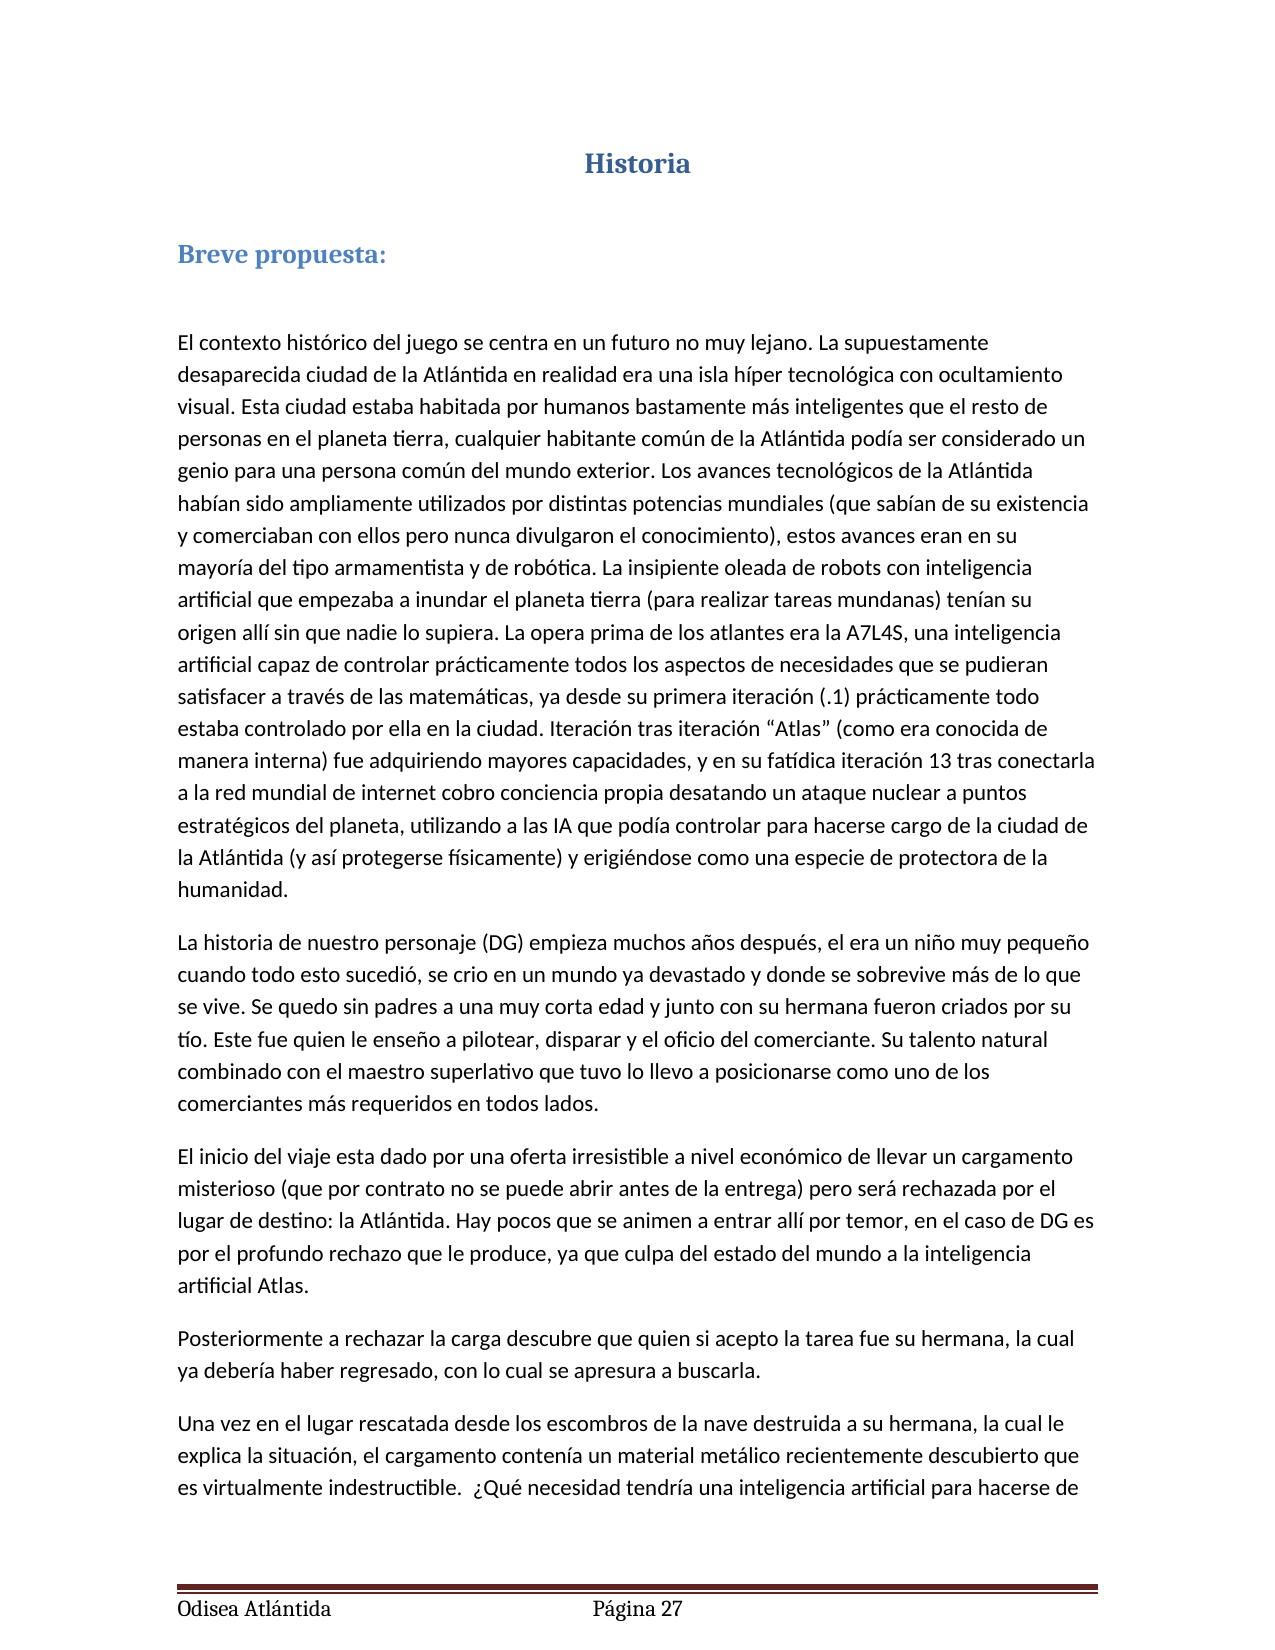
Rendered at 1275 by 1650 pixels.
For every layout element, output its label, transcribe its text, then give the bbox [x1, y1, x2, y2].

subtitle Historia [177, 148, 1098, 181]
text El contexto histórico del juego se centra en un futuro no muy lejano. La supuestamente desaparecida ciudad de la Atlántida en realidad era una isla híper tecnológica con ocultamiento visual. Esta ciudad estaba habitada por humanos bastamente más inteligentes que el resto de personas en el planeta tierra, cualquier habitante común de la Atlántida podía ser considerado un genio para una persona común del mundo exterior. Los avances tecnológicos de la Atlántida habían sido ampliamente utilizados por distintas potencias mundiales (que sabían de su existencia y comerciaban con ellos pero nunca divulgaron el conocimiento), estos avances eran en su mayoría del tipo armamentista y de robótica. La insipiente oleada de robots con inteligencia artificial que empezaba a inundar el planeta tierra (para realizar tareas mundanas) tenían su origen allí sin que nadie lo supiera. La opera prima de los atlantes era la A7L4S, una inteligencia artificial capaz de controlar prácticamente todos los aspectos de necesidades que se pudieran satisfacer a través de las matemáticas, ya desde su primera iteración (.1) prácticamente todo estaba controlado por ella en la ciudad. Iteración tras iteración “Atlas” (como era conocida de manera interna) fue adquiriendo mayores capacidades, y en su fatídica iteración 13 tras conectarla a la red mundial de internet cobro conciencia propia desatando un ataque nuclear a puntos estratégicos del planeta, utilizando a las IA que podía controlar para hacerse cargo de la ciudad de la Atlántida (y así protegerse físicamente) y erigiéndose como una especie de protectora de la humanidad. [177, 328, 1098, 903]
text La historia de nuestro personaje (DG) empieza muchos años después, el era un niño muy pequeño cuando todo esto sucedió, se crio en un mundo ya devastado y donde se sobrevive más de lo que se vive. Se quedo sin padres a una muy corta edad y junto con su hermana fueron criados por su tío. Este fue quien le enseño a pilotear, disparar y el oficio del comerciante. Su talento natural combinado con el maestro superlativo que tuvo lo llevo a posicionarse como uno de los comerciantes más requeridos en todos lados. [177, 928, 1098, 1117]
subtitle Breve propuesta: [177, 239, 1098, 270]
text Posteriormente a rechazar la carga descubre que quien si acepto la tarea fue su hermana, la cual ya debería haber regresado, con lo cual se apresura a buscarla. [177, 1324, 1098, 1384]
text El inicio del viaje esta dado por una oferta irresistible a nivel económico de llevar un cargamento misterioso (que por contrato no se puede abrir antes de la entrega) pero será rechazada por el lugar de destino: la Atlántida. Hay pocos que se animen a entrar allí por temor, en el caso de DG es por el profundo rechazo que le produce, ya que culpa del estado del mundo a la inteligencia artificial Atlas. [177, 1142, 1098, 1299]
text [177, 1409, 1098, 1501]
